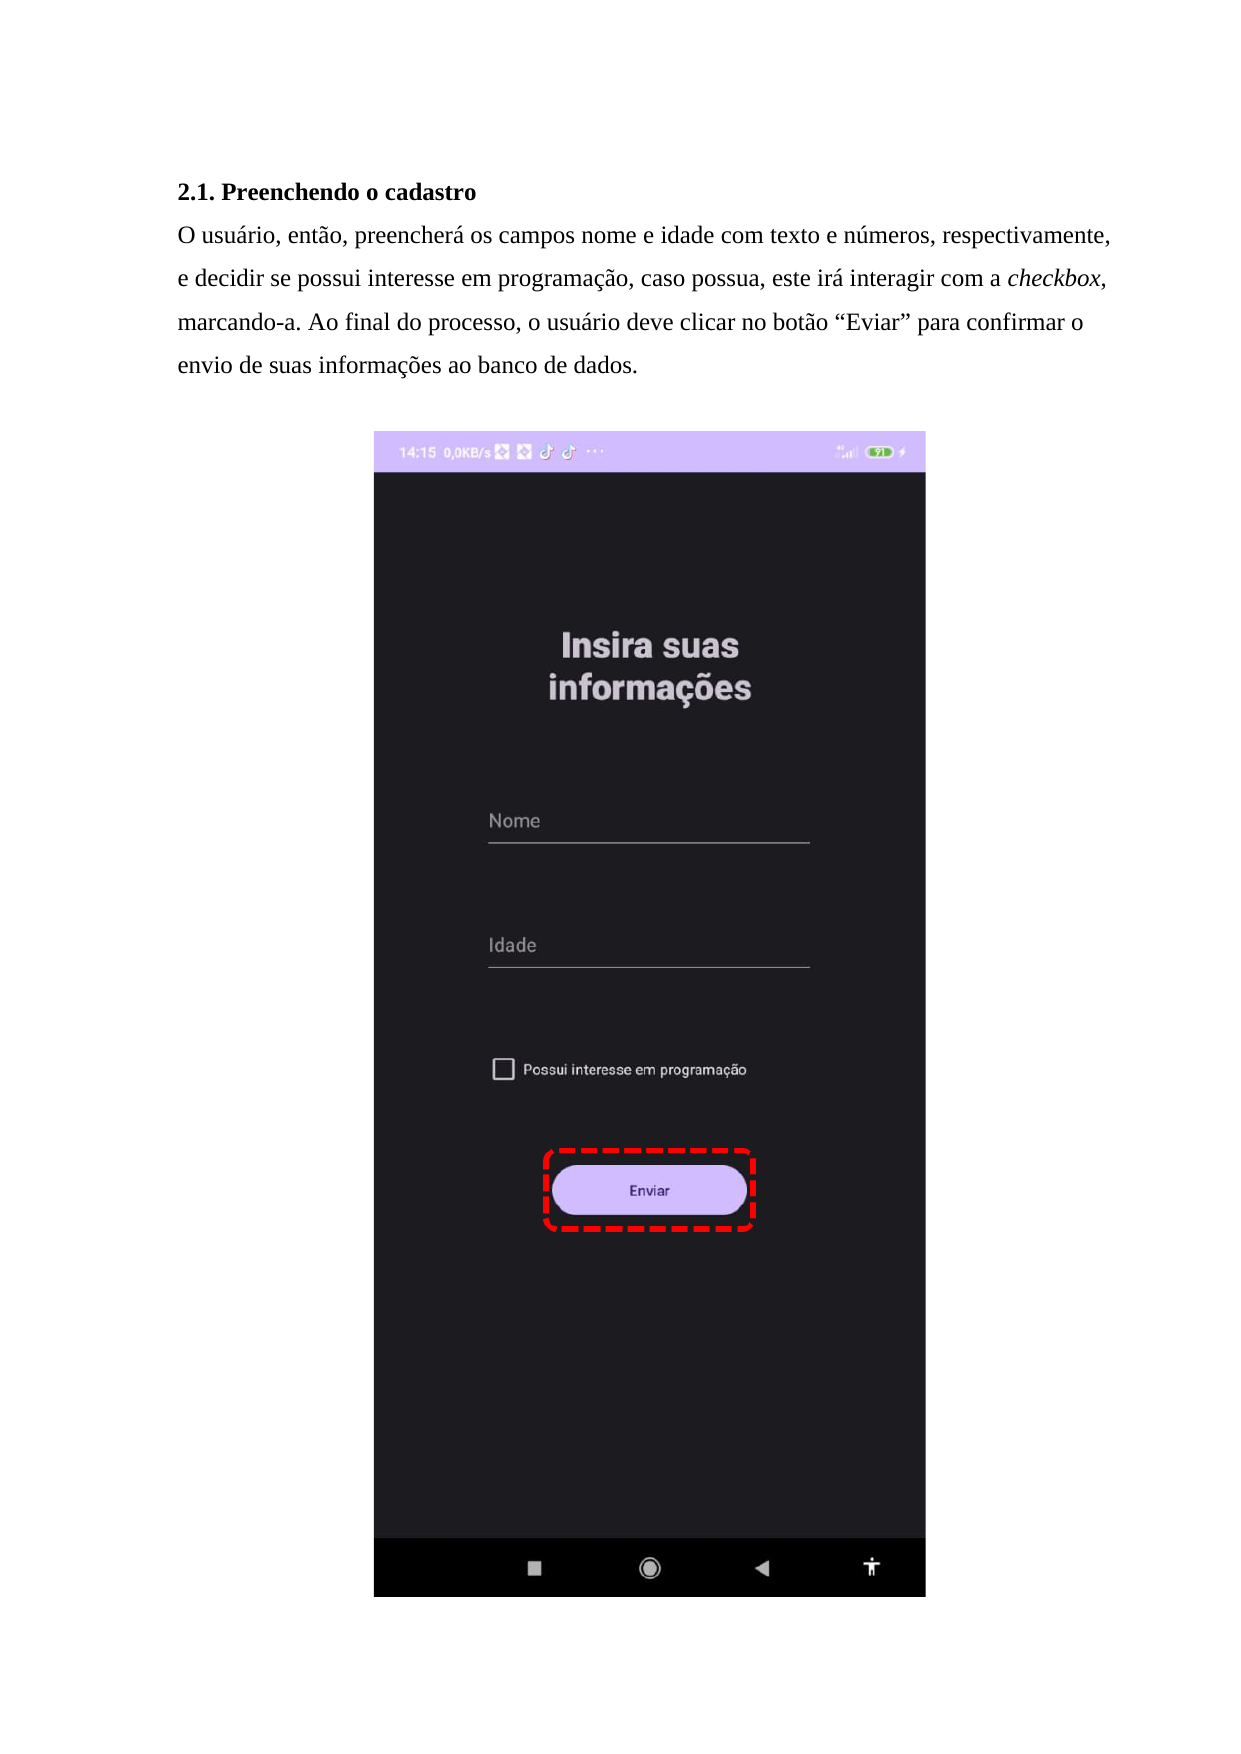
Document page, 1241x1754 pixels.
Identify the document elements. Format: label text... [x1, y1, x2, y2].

text 2.1. Preenchendo o cadastro [177, 177, 1122, 206]
picture [373, 431, 926, 1597]
text O usuário, então, preencherá os campos nome e idade com texto e números, respectivamente, e decidir se possui interesse em programação, caso possua, este irá interagir com a checkbox, marcando-a. Ao final do processo, o usuário deve clicar no botão “Eviar” para confirmar o envio de suas informações ao banco de dados. [177, 220, 1122, 378]
